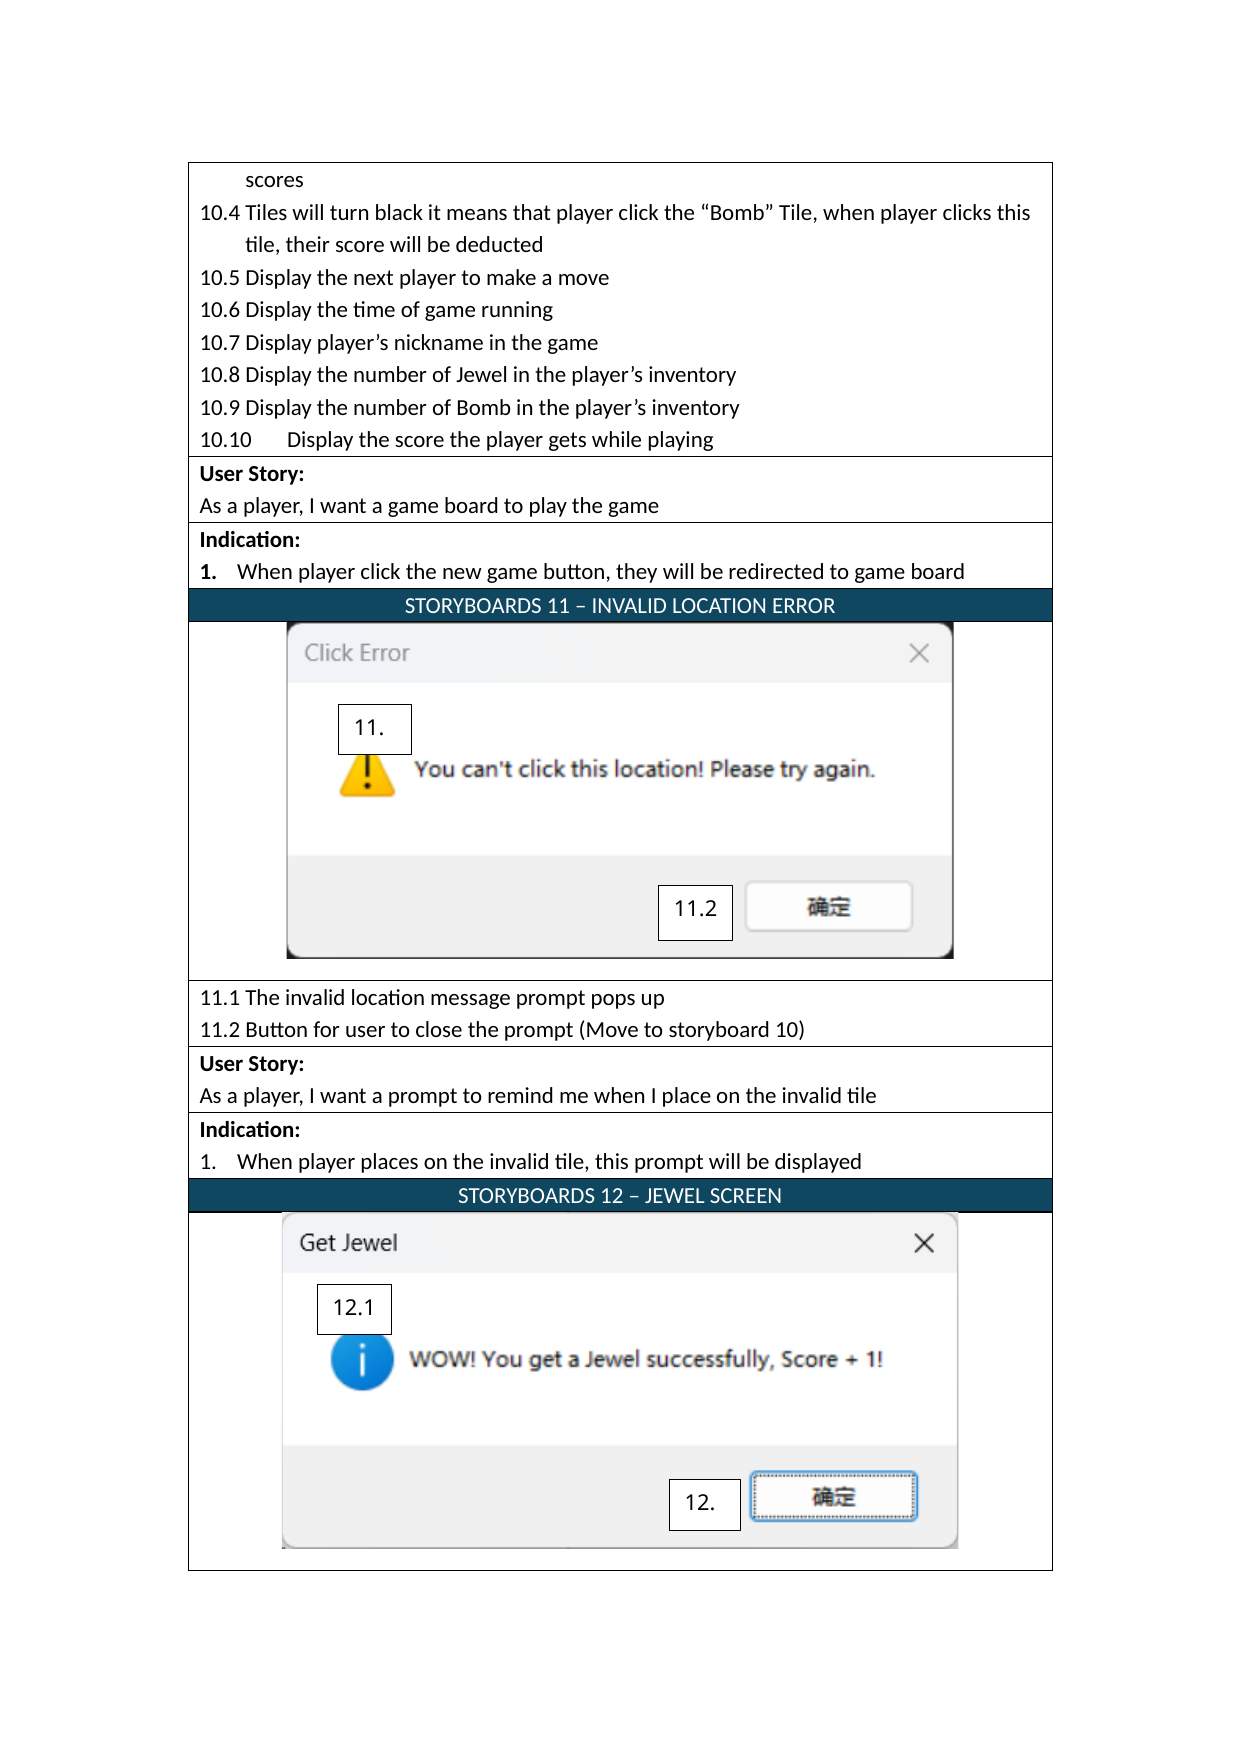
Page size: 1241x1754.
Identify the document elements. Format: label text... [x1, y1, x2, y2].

picture [286, 622, 954, 959]
table_cell User Story: As a player, I want a prompt to remind me when I place on the invalid tile [189, 1047, 1052, 1112]
table_cell [189, 1213, 1052, 1570]
table_cell User Story: As a player, I want a game board to play the game [189, 457, 1052, 522]
table_cell Indication: When player click the new game button, they will be redirected to game board [189, 523, 1052, 588]
picture [281, 1212, 959, 1549]
table_cell Indication: When player places on the invalid tile, this prompt will be displayed [189, 1113, 1052, 1178]
table_cell STORYBOARDS 11 – INVALID LOCATION ERROR [189, 589, 1052, 621]
table_cell The invalid location message prompt pops up Button for user to close the prompt (Move to storyboard 10) [189, 981, 1052, 1046]
table_cell STORYBOARDS 12 – JEWEL SCREEN [189, 1179, 1052, 1211]
table_cell [189, 622, 1052, 980]
